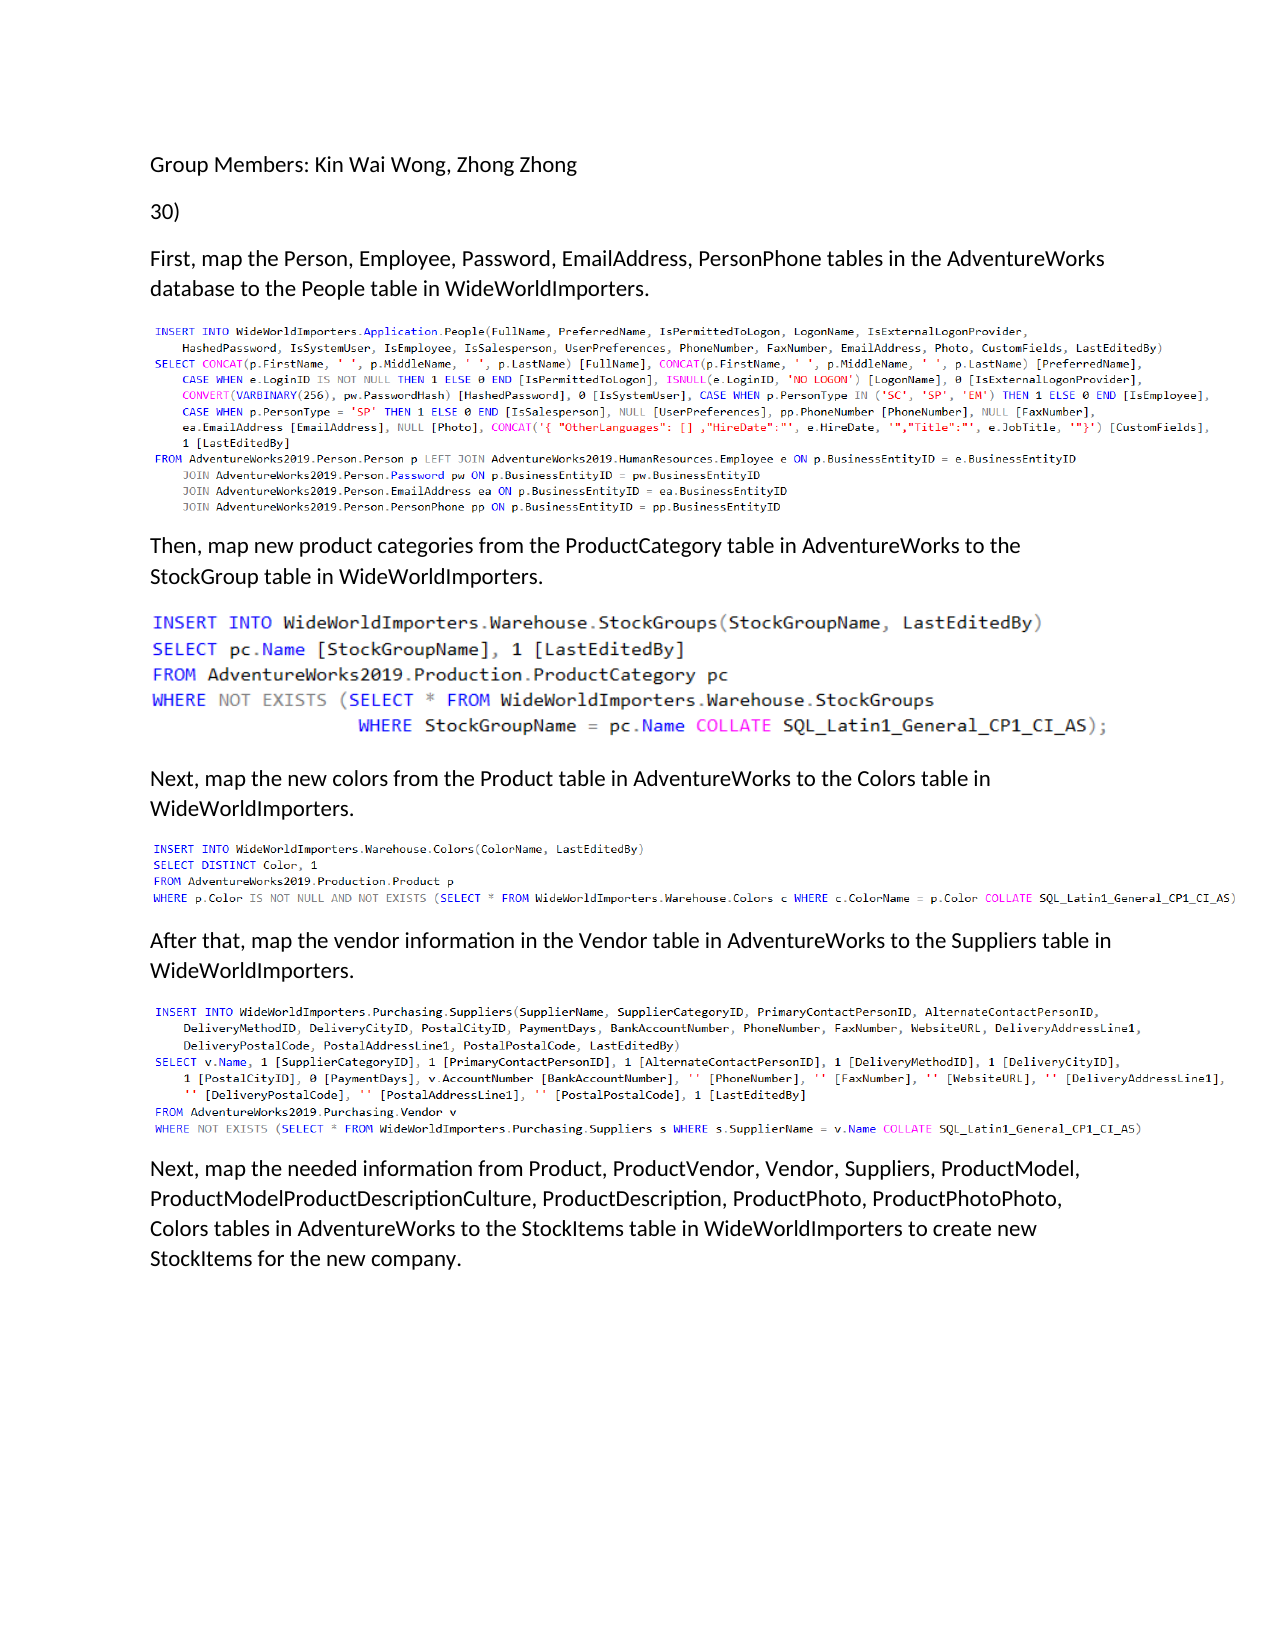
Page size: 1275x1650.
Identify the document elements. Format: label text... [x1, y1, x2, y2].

text Next, map the new colors from the Product table in AdventureWorks to the Colors table in WideWorldImporters. [150, 764, 1125, 822]
text After that, map the vendor information in the Vendor table in AdventureWorks to the Suppliers table in WideWorldImporters. [150, 926, 1125, 984]
picture [150, 841, 1238, 907]
text First, map the Person, Employee, Password, EmailAddress, PersonPhone tables in the AdventureWorks database to the People table in WideWorldImporters. [150, 244, 1125, 302]
text Next, map the needed information from Product, ProductVendor, Vendor, Suppliers, ProductModel, ProductModelProductDescriptionCulture, ProductDescription, ProductPhoto, ProductPhotoPhoto, Colors tables in AdventureWorks to the StockItems table in WideWorldImporters to create new StockItems for the new company. [150, 1154, 1125, 1273]
text 30) [150, 197, 1125, 225]
picture [150, 1002, 1224, 1136]
text Group Members: Kin Wai Wong, Zhong Zhong [150, 150, 1125, 178]
picture [150, 320, 1212, 513]
text Then, map new product categories from the ProductCategory table in AdventureWorks to the StockGroup table in WideWorldImporters. [150, 532, 1125, 590]
picture [150, 608, 1111, 746]
